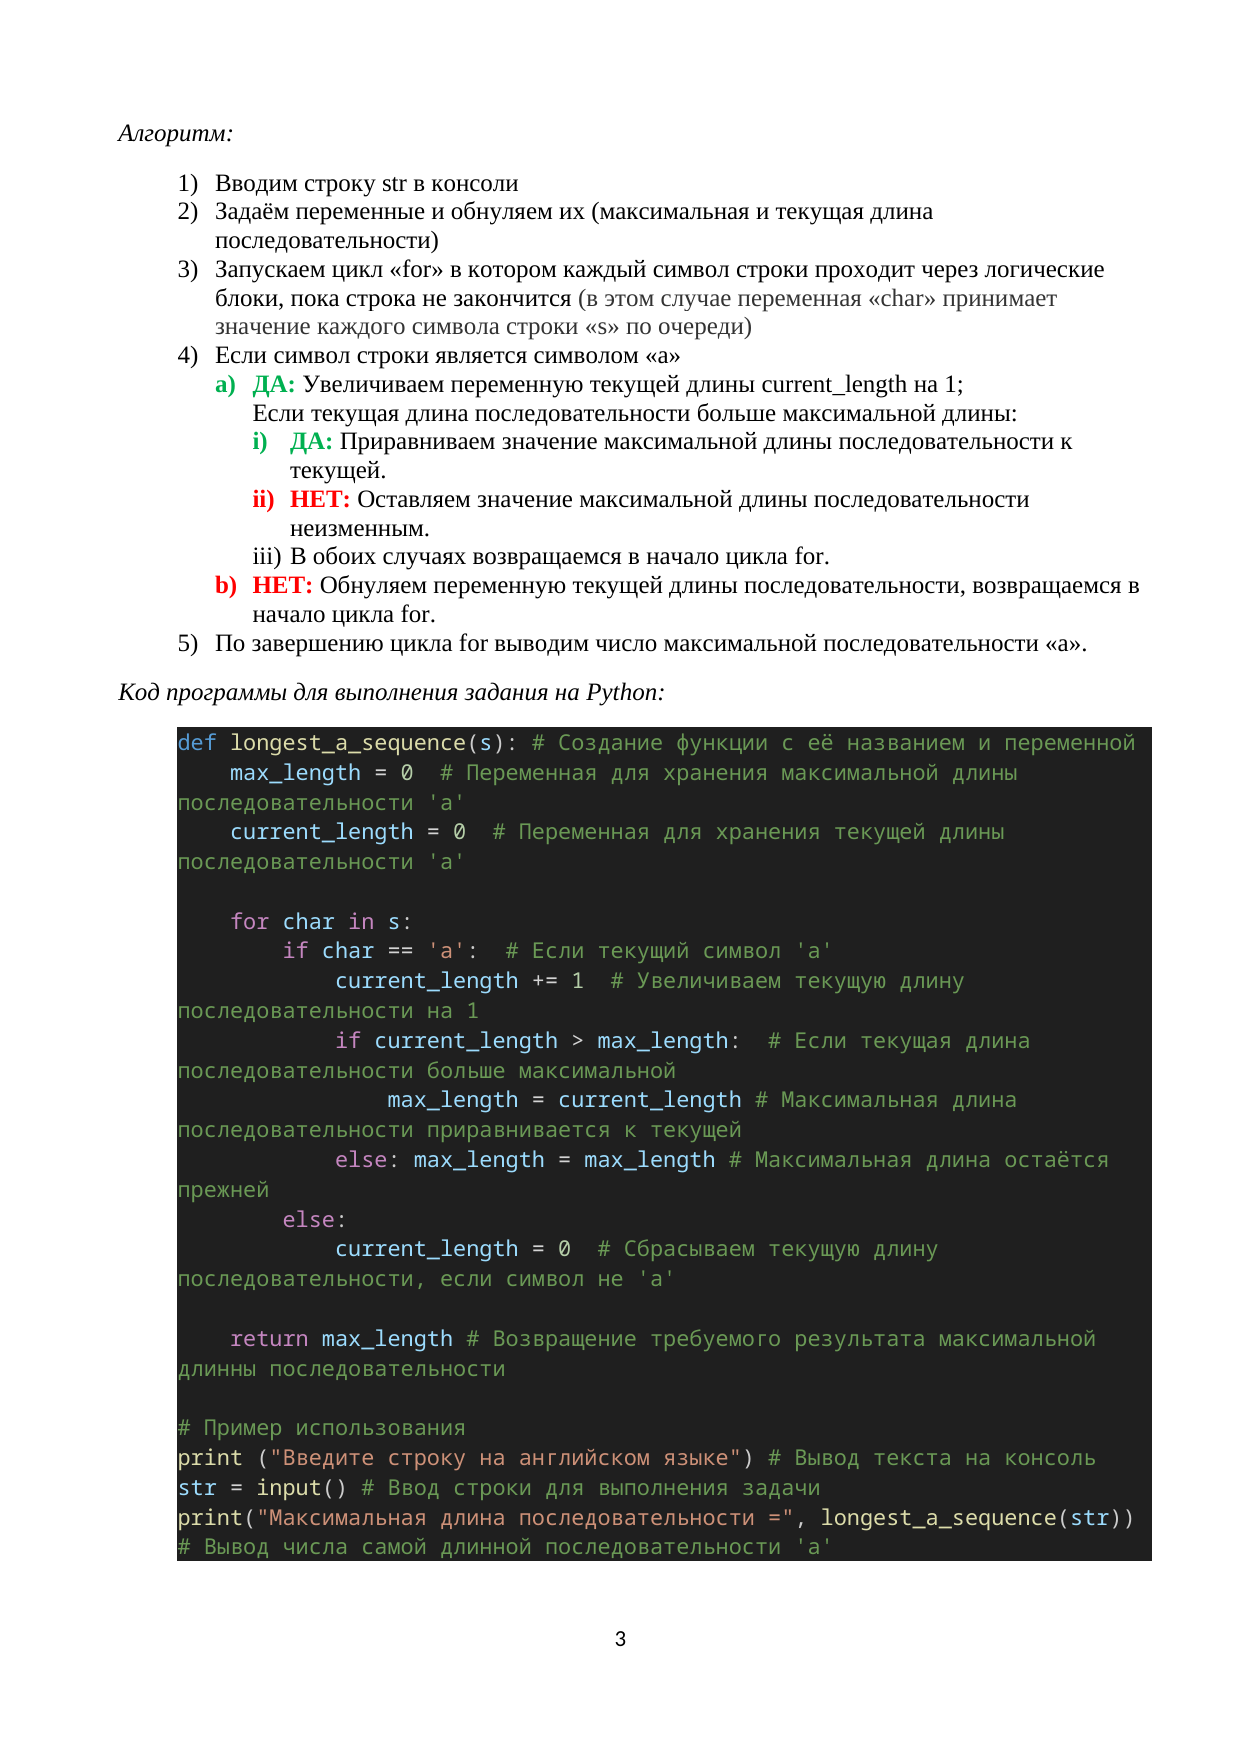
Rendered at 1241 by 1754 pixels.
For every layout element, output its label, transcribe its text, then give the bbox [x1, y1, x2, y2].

text if char == 'a': # Если текущий символ 'а' [177, 935, 1152, 965]
text Алгоритм: [88, 118, 1152, 147]
list По завершению цикла for выводим число максимальной последовательности «а». [177, 628, 1152, 656]
list ДА: Приравниваем значение максимальной длины последовательности к текущей. [252, 426, 1152, 484]
text current_length = 0 # Переменная для хранения текущей длины последовательности 'а' [177, 816, 1152, 876]
text print("Максимальная длина последовательности =", longest_a_sequence(str)) # Вывод числа самой длинной последовательности 'a' [177, 1501, 1152, 1561]
text max_length = 0 # Переменная для хранения максимальной длины последовательности 'а' [177, 757, 1152, 816]
list Вводим строку str в консоли [177, 168, 1152, 196]
text str = input() # Ввод строки для выполнения задачи [177, 1472, 1152, 1501]
list Если символ строки является символом «а» [177, 340, 1152, 369]
text Код программы для выполнения задания на Python: [88, 677, 1152, 706]
list В обоих случаях возвращаемся в начало цикла for. [252, 541, 1152, 570]
text else: [177, 1203, 1152, 1233]
list НЕТ: Оставляем значение максимальной длины последовательности неизменным. [252, 484, 1152, 541]
list Задаём переменные и обнуляем их (максимальная и текущая длина последовательности) [177, 196, 1152, 254]
list ДА: Увеличиваем переменную текущей длины current_length на 1; [215, 369, 1152, 398]
text max_length = current_length # Максимальная длина последовательности приравнивается к текущей [177, 1084, 1152, 1144]
text print ("Введите строку на английском языке") # Вывод текста на консоль [177, 1442, 1152, 1472]
text if current_length > max_length: # Если текущая длина последовательности больше максимальной [177, 1025, 1152, 1084]
list Если текущая длина последовательности больше максимальной длины: [252, 398, 1152, 426]
text for char in s: [177, 906, 1152, 935]
list НЕТ: Обнуляем переменную текущей длины последовательности, возвращаемся в начало цикла for. [215, 570, 1152, 628]
text def longest_a_sequence(s): # Создание функции с её названием и переменной [177, 727, 1152, 757]
text # Пример использования [177, 1412, 1152, 1442]
list Запускаем цикл «for» в котором каждый символ строки проходит через логические блоки, пока строка не закончится (в этом случае переменная «char» принимает значение каждого символа строки «s» по очереди) [177, 254, 1152, 340]
text return max_length # Возвращение требуемого результата максимальной длинны последовательности [177, 1323, 1152, 1382]
text current_length = 0 # Сбрасываем текущую длину последовательности, если символ не 'а' [177, 1233, 1152, 1293]
text current_length += 1 # Увеличиваем текущую длину последовательности на 1 [177, 965, 1152, 1025]
text else: max_length = max_length # Максимальная длина остаётся прежней [177, 1144, 1152, 1203]
